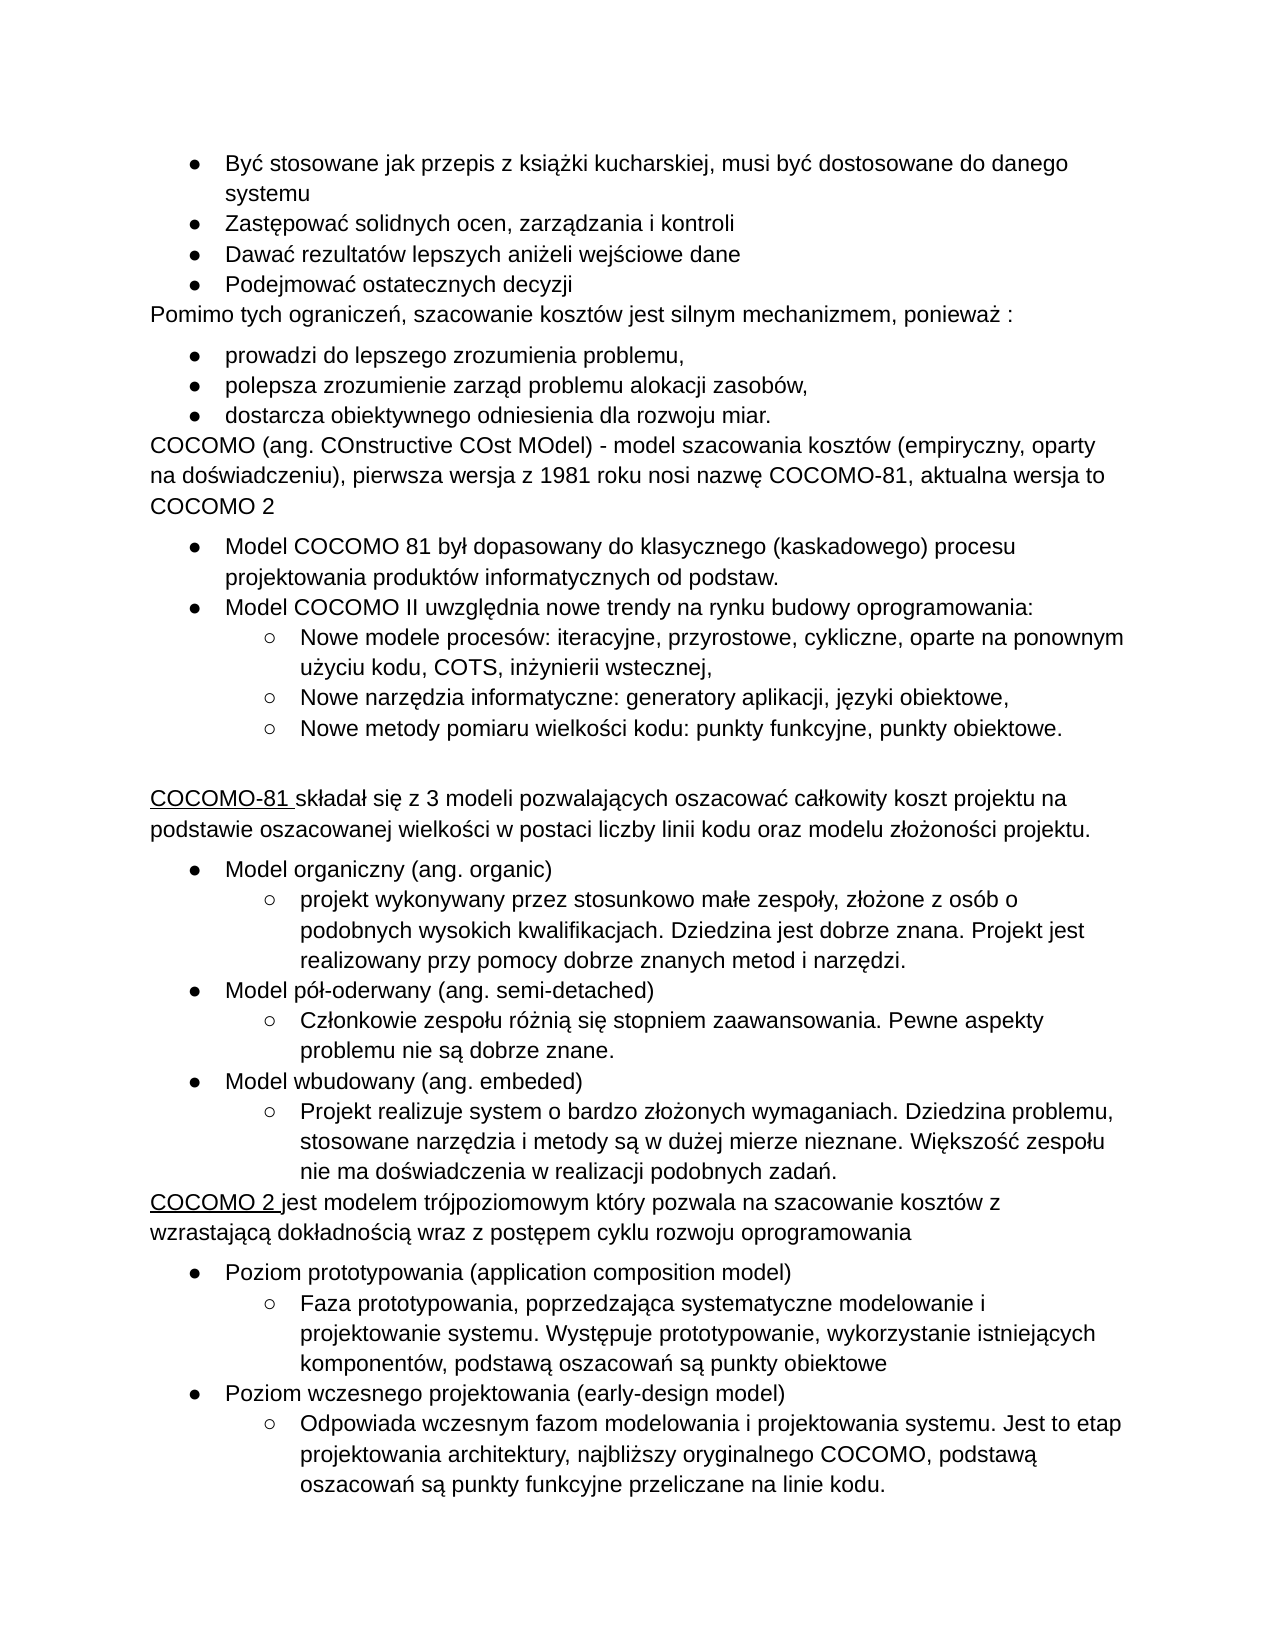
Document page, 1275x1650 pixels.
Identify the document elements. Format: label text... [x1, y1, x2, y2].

text COCOMO 2 jest modelem trójpoziomowym który pozwala na szacowanie kosztów z wzrastającą dokładnością wraz z postępem cyklu rozwoju oprogramowania [150, 1188, 1125, 1245]
list Nowe metody pomiaru wielkości kodu: punkty funkcyjne, punkty obiektowe. [263, 714, 1125, 741]
text Pomimo tych ograniczeń, szacowanie kosztów jest silnym mechanizmem, ponieważ : [150, 301, 1125, 327]
list Członkowie zespołu różnią się stopniem zaawansowania. Pewne aspekty problemu nie są dobrze znane. [263, 1007, 1125, 1064]
text COCOMO (ang. COnstructive COst MOdel) - model szacowania kosztów (empiryczny, oparty na doświadczeniu), pierwsza wersja z 1981 roku nosi nazwę COCOMO-81, aktualna wersja to COCOMO 2 [150, 432, 1125, 519]
list Odpowiada wczesnym fazom modelowania i projektowania systemu. Jest to etap projektowania architektury, najbliższy oryginalnego COCOMO, podstawą oszacowań są punkty funkcyjne przeliczane na linie kodu. [263, 1410, 1125, 1497]
list Być stosowane jak przepis z książki kucharskiej, musi być dostosowane do danego systemu [188, 150, 1125, 207]
list projekt wykonywany przez stosunkowo małe zespoły, złożone z osób o podobnych wysokich kwalifikacjach. Dziedzina jest dobrze znana. Projekt jest realizowany przy pomocy dobrze znanych metod i narzędzi. [263, 886, 1125, 973]
list Nowe narzędzia informatyczne: generatory aplikacji, języki obiektowe, [263, 684, 1125, 711]
list Faza prototypowania, poprzedzająca systematyczne modelowanie i projektowanie systemu. Występuje prototypowanie, wykorzystanie istniejących komponentów, podstawą oszacowań są punkty obiektowe [263, 1289, 1125, 1376]
list Model organiczny (ang. organic) [188, 856, 1125, 883]
list prowadzi do lepszego zrozumienia problemu, [188, 342, 1125, 368]
list Poziom prototypowania (application composition model) [188, 1259, 1125, 1286]
list Podejmować ostatecznych decyzji [188, 271, 1125, 297]
list Nowe modele procesów: iteracyjne, przyrostowe, cykliczne, oparte na ponownym użyciu kodu, COTS, inżynierii wstecznej, [263, 624, 1125, 681]
list Dawać rezultatów lepszych aniżeli wejściowe dane [188, 241, 1125, 267]
list dostarcza obiektywnego odniesienia dla rozwoju miar. [188, 402, 1125, 428]
list Poziom wczesnego projektowania (early-design model) [188, 1380, 1125, 1407]
list Model COCOMO II uwzględnia nowe trendy na rynku budowy oprogramowania: [188, 594, 1125, 620]
text COCOMO-81 składał się z 3 modeli pozwalających oszacować całkowity koszt projektu na podstawie oszacowanej wielkości w postaci liczby linii kodu oraz modelu złożoności projektu. [150, 785, 1125, 842]
list Projekt realizuje system o bardzo złożonych wymaganiach. Dziedzina problemu, stosowane narzędzia i metody są w dużej mierze nieznane. Większość zespołu nie ma doświadczenia w realizacji podobnych zadań. [263, 1098, 1125, 1185]
list Model COCOMO 81 był dopasowany do klasycznego (kaskadowego) procesu projektowania produktów informatycznych od podstaw. [188, 533, 1125, 590]
list Model wbudowany (ang. embeded) [188, 1068, 1125, 1094]
list polepsza zrozumienie zarząd problemu alokacji zasobów, [188, 372, 1125, 398]
list Model pół-oderwany (ang. semi-detached) [188, 977, 1125, 1003]
list Zastępować solidnych ocen, zarządzania i kontroli [188, 210, 1125, 237]
